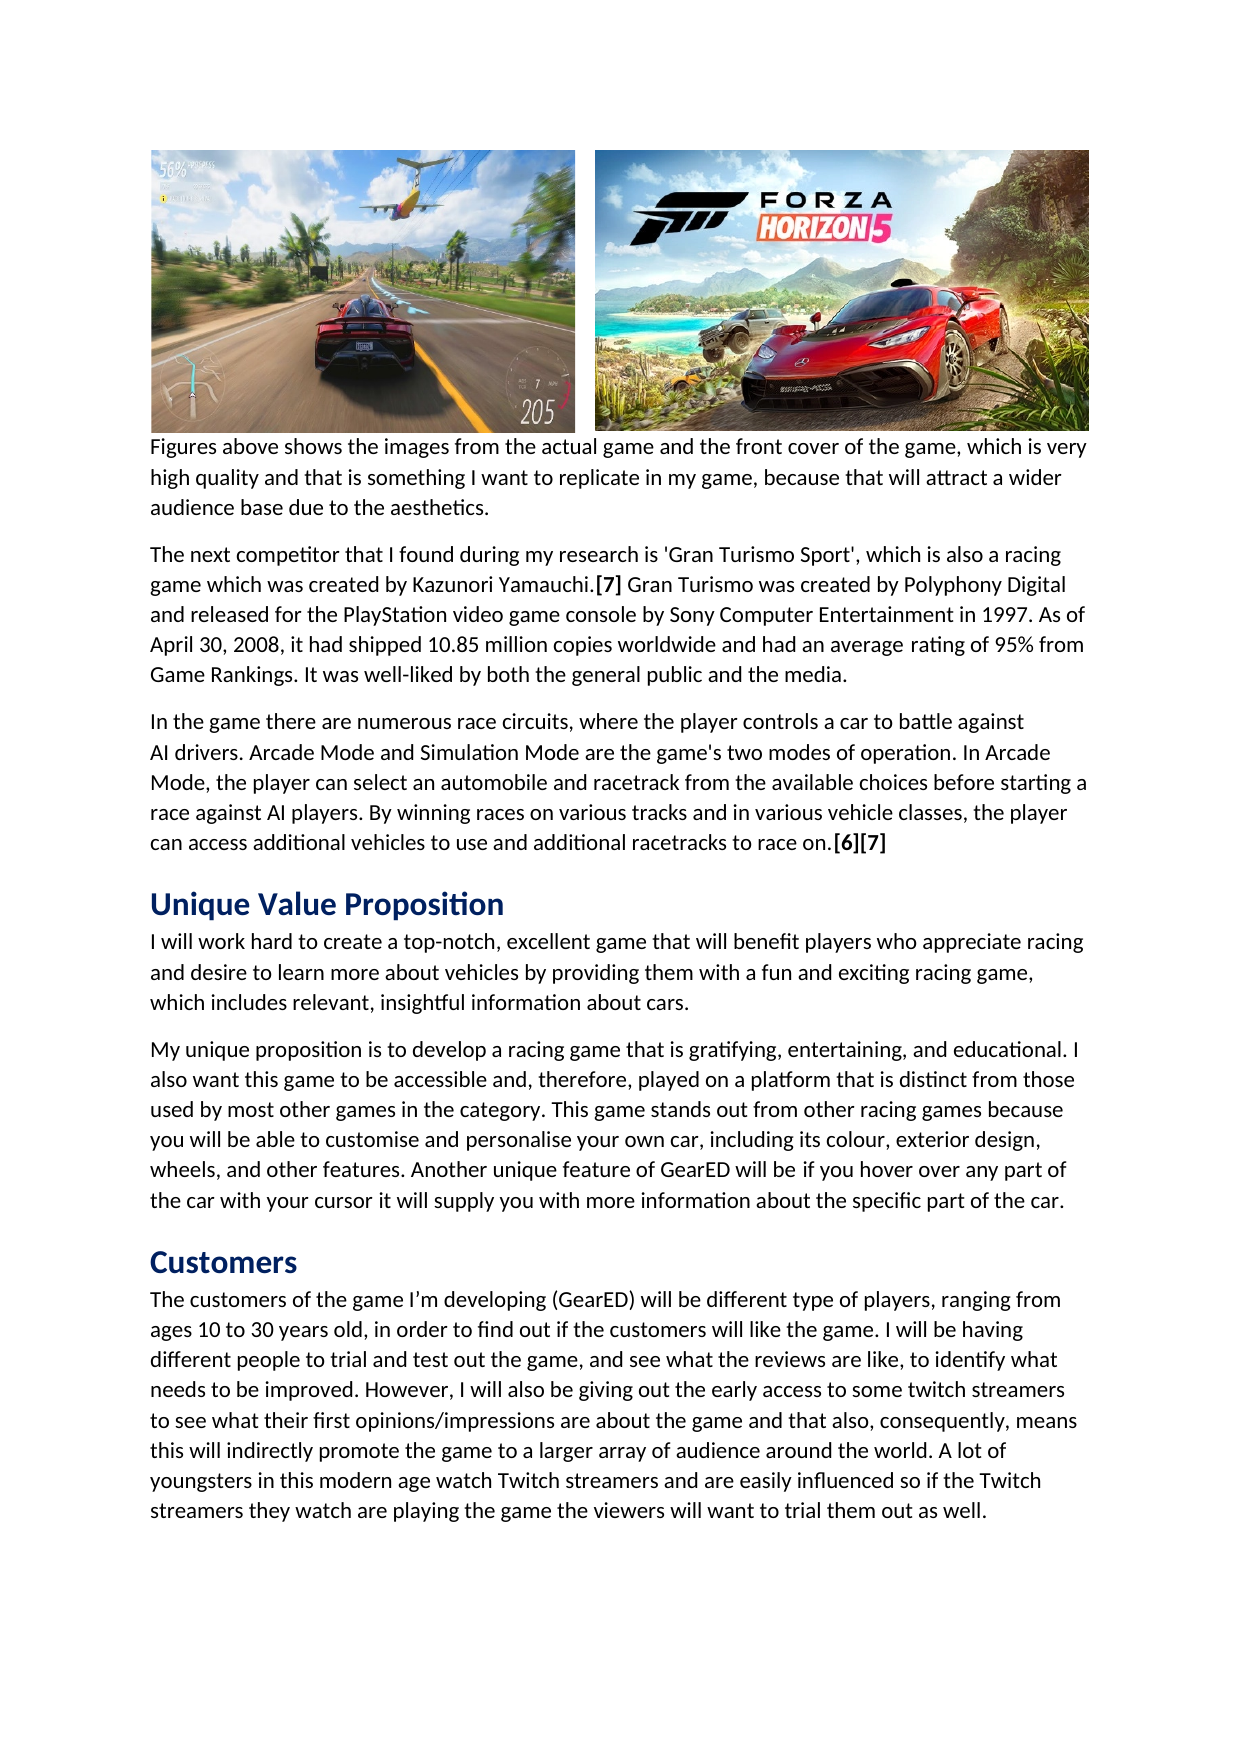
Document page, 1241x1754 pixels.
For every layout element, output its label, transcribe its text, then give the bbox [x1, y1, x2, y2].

picture [150, 150, 575, 431]
picture [595, 150, 1089, 431]
text I will work hard to create a top-notch, excellent game that will benefit players who appreciate racing and desire to learn more about vehicles by providing them with a fun and exciting racing game, which includes relevant, insightful information about cars. [150, 927, 1090, 1016]
text My unique proposition is to develop a racing game that is gratifying, entertaining, and educational. I also want this game to be accessible and, therefore, played on a platform that is distinct from those used by most other games in the category. This game stands out from other racing games because you will be able to customise and personalise your own car, including its colour, exterior design, wheels, and other features. Another unique feature of GearED will be if you hover over any part of the car with your cursor it will supply you with more information about the specific part of the car. [150, 1035, 1090, 1214]
text The customers of the game I’m developing (GearED) will be different type of players, ranging from ages 10 to 30 years old, in order to find out if the customers will like the game. I will be having different people to trial and test out the game, and see what the reviews are like, to identify what needs to be improved. However, I will also be giving out the early access to some twitch streamers to see what their first opinions/impressions are about the game and that also, consequently, means this will indirectly promote the game to a larger array of audience around the world. A lot of youngsters in this modern age watch Twitch streamers and are easily influenced so if the Twitch streamers they watch are playing the game the viewers will want to trial them out as well. [150, 1285, 1090, 1524]
text In the game there are numerous race circuits, where the player controls a car to battle against AI drivers. Arcade Mode and Simulation Mode are the game's two modes of operation. In Arcade Mode, the player can select an automobile and racetrack from the available choices before starting a race against AI players. By winning races on various tracks and in various vehicle classes, the player can access additional vehicles to use and additional racetracks to race on.[6][7] [150, 707, 1090, 856]
subtitle Customers [150, 1241, 1090, 1282]
subtitle Unique Value Proposition [150, 883, 1090, 924]
text The next competitor that I found during my research is 'Gran Turismo Sport', which is also a racing game which was created by Kazunori Yamauchi.[7] Gran Turismo was created by Polyphony Digital and released for the PlayStation video game console by Sony Computer Entertainment in 1997. As of April 30, 2008, it had shipped 10.85 million copies worldwide and had an average rating of 95% from Game Rankings. It was well-liked by both the general public and the media. [150, 540, 1090, 688]
